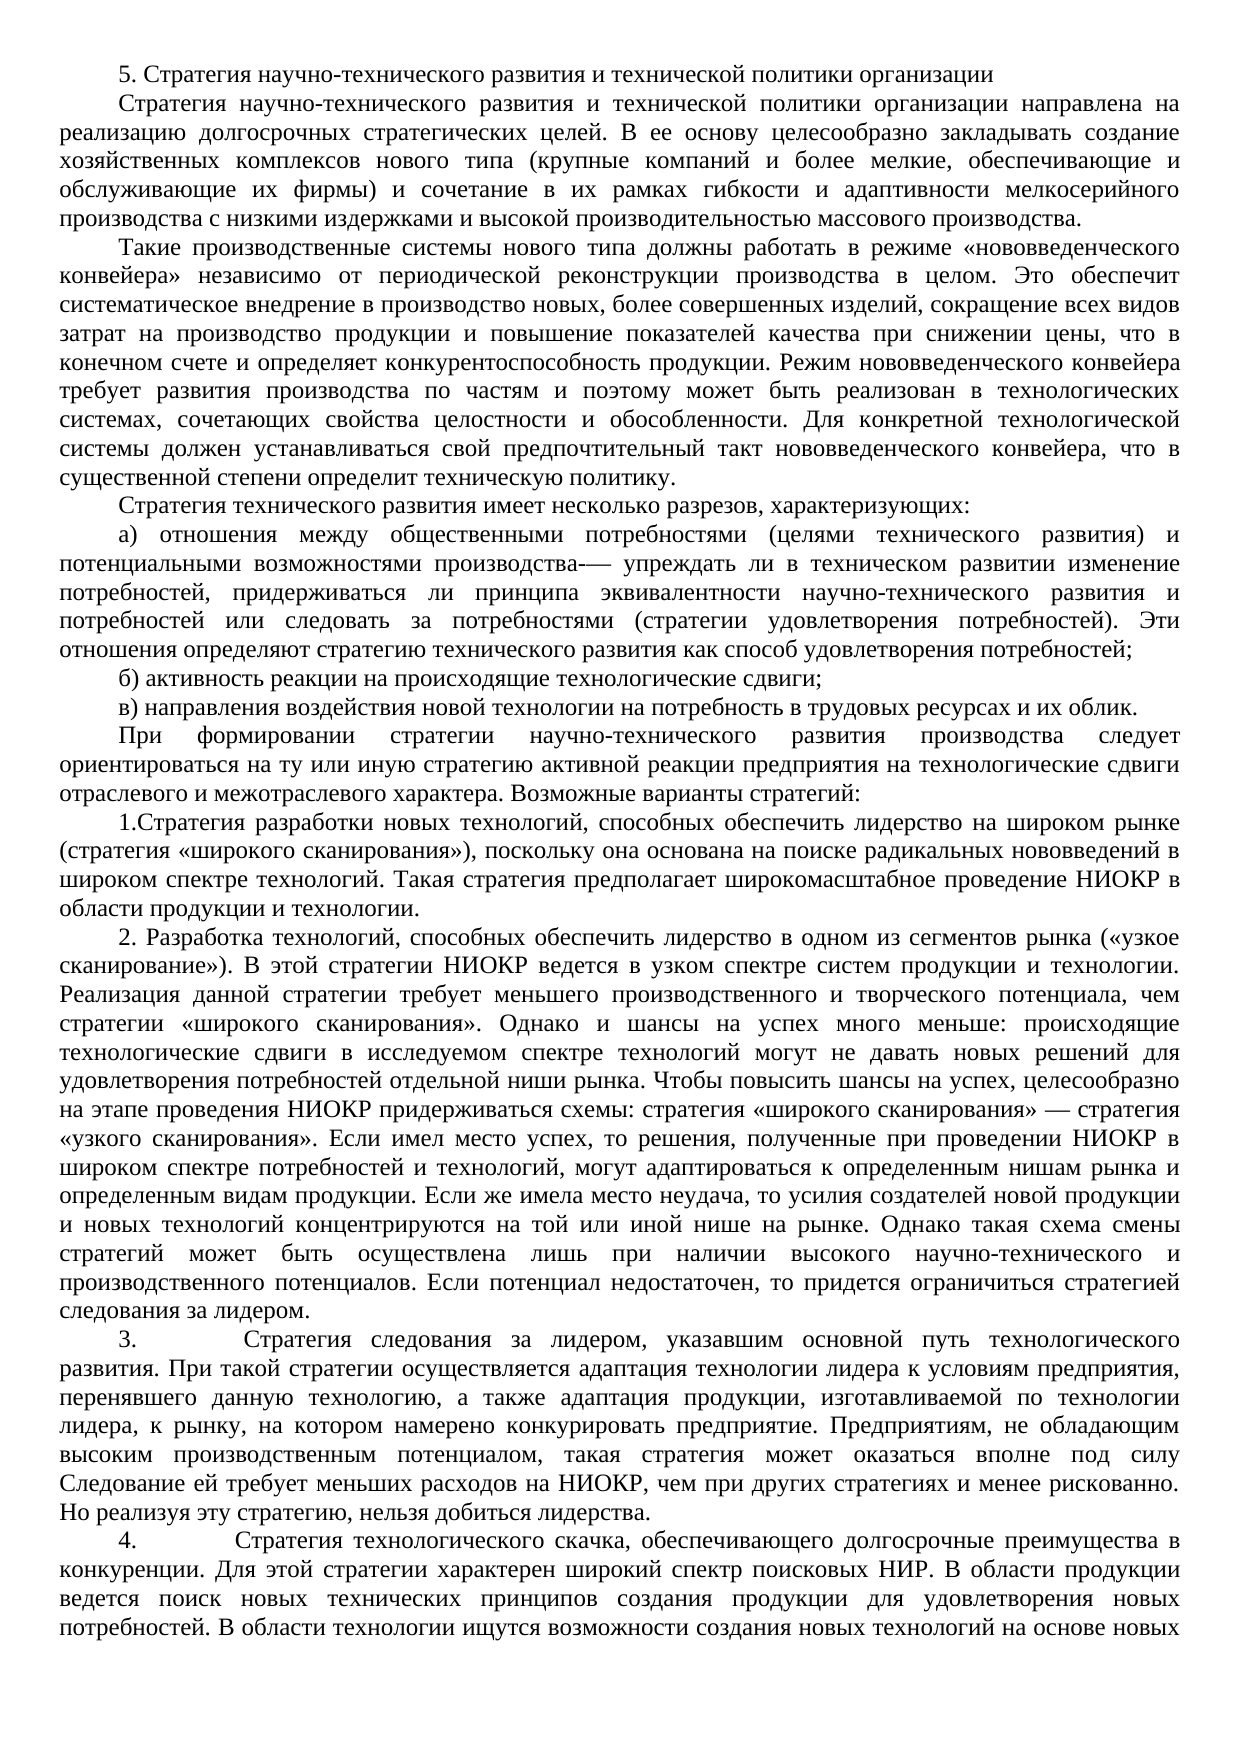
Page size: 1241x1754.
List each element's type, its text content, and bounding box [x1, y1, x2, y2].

text а) отношения между общественными потребностями (целями технического развития) и потенциальными возможностями производства-— упреждать ли в техническом развитии изменение потребностей, придерживаться ли принципа эквивалентности научно-технического развития и потребностей или следовать за потребностями (стратегии удовлетворения потребностей). Эти отношения определяют стратегию технического развития как способ удовлетворения потребностей; [59, 519, 1181, 663]
text Стратегия научно-технического развития и технической политики организации направлена на реализацию долгосрочных стратегических целей. В ее основу целесообразно закладывать создание хозяйственных комплексов нового типа (крупные компаний и более мелкие, обеспечивающие и обслуживающие их фирмы) и сочетание в их рамках гибкости и адаптивности мелкосерийного производства с низкими издержками и высокой производительностью массового производства. [59, 88, 1181, 232]
text 5. Стратегия научно-технического развития и технической политики организации [59, 59, 1181, 88]
text При формировании стратегии научно-технического развития производства следует ориентироваться на ту или иную стратегию активной реакции предприятия на технологические сдвиги отраслевого и межотраслевого характера. Возможные варианты стратегий: [59, 720, 1181, 807]
text Такие производственные системы нового типа должны работать в режиме «нововведенческого конвейера» независимо от периодической реконструкции производства в целом. Это обеспечит систематическое внедрение в производство новых, более совершенных изделий, сокращение всех видов затрат на производство продукции и повышение показателей качества при снижении цены, что в конечном счете и определяет конкурентоспособность продукции. Режим нововведенческого конвейера требует развития производства по частям и поэтому может быть реализован в технологических системах, сочетающих свойства целостности и обособленности. Для конкретной технологической системы должен устанавливаться свой предпочтительный такт нововведенческого конвейера, что в существенной степени определит техническую политику. [59, 232, 1181, 490]
text Стратегия технического развития имеет несколько разрезов, характеризующих: [59, 490, 1181, 519]
text в) направления воздействия новой технологии на потребность в трудовых ресурсах и их облик. [59, 692, 1181, 720]
text 1.Стратегия разработки новых технологий, способных обеспечить лидерство на широком рынке (стратегия «широкого сканирования»), поскольку она основана на поиске радикальных нововведений в широком спектре технологий. Такая стратегия предполагает широкомасштабное проведение НИОКР в области продукции и технологии. [59, 807, 1181, 922]
text 3. Стратегия следования за лидером, указавшим основной путь технологического развития. При такой стратегии осуществляется адаптация технологии лидера к условиям предприятия, перенявшего данную технологию, а также адаптация продукции, изготавливаемой по технологии лидера, к рынку, на котором намерено конкурировать предприятие. Предприятиям, не обладающим высоким производственным потенциалом, такая стратегия может оказаться вполне под силу Следование ей требует меньших расходов на НИОКР, чем при других стратегиях и менее рискованно. Но реализуя эту стратегию, нельзя добиться лидерства. [59, 1324, 1181, 1525]
text 2. Разработка технологий, способных обеспечить лидерство в одном из сегментов рынка («узкое сканирование»). В этой стратегии НИОКР ведется в узком спектре систем продукции и технологии. Реализация данной стратегии требует меньшего производственного и творческого потенциала, чем стратегии «широкого сканирования». Однако и шансы на успех много меньше: происходящие технологические сдвиги в исследуемом спектре технологий могут не давать новых решений для удовлетворения потребностей отдельной ниши рынка. Чтобы повысить шансы на успех, целесообразно на этапе проведения НИОКР придерживаться схемы: стратегия «широкого сканирования» — стратегия «узкого сканирования». Если имел место успех, то решения, полученные при проведении НИОКР в широком спектре потребностей и технологий, могут адаптироваться к определенным нишам рынка и определенным видам продукции. Если же имела место неудача, то усилия создателей новой продукции и новых технологий концентрируются на той или иной нише на рынке. Однако такая схема смены стратегий может быть осуществлена лишь при наличии высокого научно-технического и производственного потенциалов. Если потенциал недостаточен, то придется ограничиться стратегией следования за лидером. [59, 922, 1181, 1324]
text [59, 1525, 1181, 1640]
text б) активность реакции на происходящие технологические сдвиги; [59, 663, 1181, 692]
